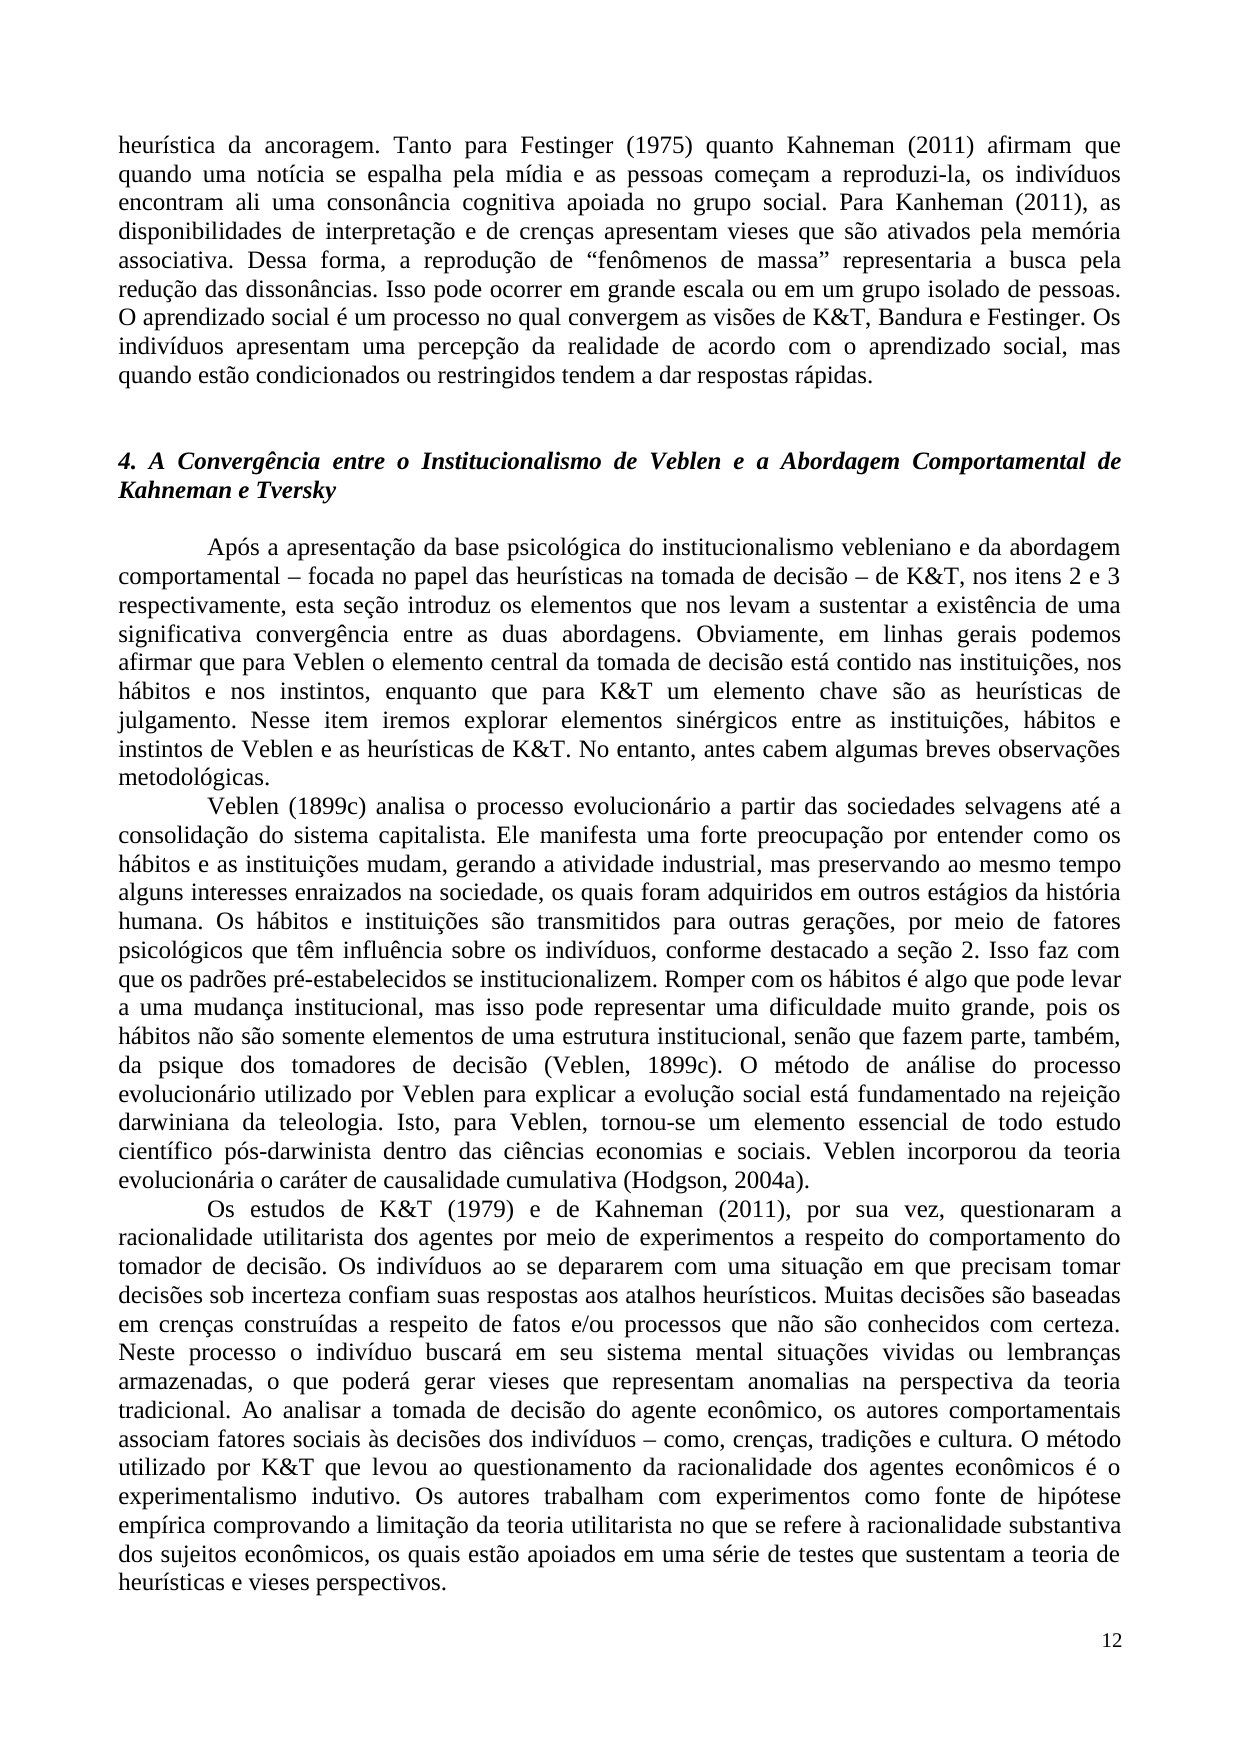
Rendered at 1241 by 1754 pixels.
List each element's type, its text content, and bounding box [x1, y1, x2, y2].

text Veblen (1899c) analisa o processo evolucionário a partir das sociedades selvagens até a consolidação do sistema capitalista. Ele manifesta uma forte preocupação por entender como os hábitos e as instituições mudam, gerando a atividade industrial, mas preservando ao mesmo tempo alguns interesses enraizados na sociedade, os quais foram adquiridos em outros estágios da história humana. Os hábitos e instituições são transmitidos para outras gerações, por meio de fatores psicológicos que têm influência sobre os indivíduos, conforme destacado a seção 2. Isso faz com que os padrões pré-estabelecidos se institucionalizem. Romper com os hábitos é algo que pode levar a uma mudança institucional, mas isso pode representar uma dificuldade muito grande, pois os hábitos não são somente elementos de uma estrutura institucional, senão que fazem parte, também, da psique dos tomadores de decisão (Veblen, 1899c). O método de análise do processo evolucionário utilizado por Veblen para explicar a evolução social está fundamentado na rejeição darwiniana da teleologia. Isto, para Veblen, tornou-se um elemento essencial de todo estudo científico pós-darwinista dentro das ciências economias e sociais. Veblen incorporou da teoria evolucionária o caráter de causalidade cumulativa (Hodgson, 2004a). [118, 791, 1122, 1194]
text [118, 130, 1122, 389]
text Após a apresentação da base psicológica do institucionalismo vebleniano e da abordagem comportamental – focada no papel das heurísticas na tomada de decisão – de K&T, nos itens 2 e 3 respectivamente, esta seção introduz os elementos que nos levam a sustentar a existência de uma significativa convergência entre as duas abordagens. Obviamente, em linhas gerais podemos afirmar que para Veblen o elemento central da tomada de decisão está contido nas instituições, nos hábitos e nos instintos, enquanto que para K&T um elemento chave são as heurísticas de julgamento. Nesse item iremos explorar elementos sinérgicos entre as instituições, hábitos e instintos de Veblen e as heurísticas de K&T. No entanto, antes cabem algumas breves observações metodológicas. [118, 532, 1122, 791]
subtitle 4. A Convergência entre o Institucionalismo de Veblen e a Abordagem Comportamental de Kahneman e Tversky [118, 446, 1122, 504]
text Os estudos de K&T (1979) e de Kahneman (2011), por sua vez, questionaram a racionalidade utilitarista dos agentes por meio de experimentos a respeito do comportamento do tomador de decisão. Os indivíduos ao se depararem com uma situação em que precisam tomar decisões sob incerteza confiam suas respostas aos atalhos heurísticos. Muitas decisões são baseadas em crenças construídas a respeito de fatos e/ou processos que não são conhecidos com certeza. Neste processo o indivíduo buscará em seu sistema mental situações vividas ou lembranças armazenadas, o que poderá gerar vieses que representam anomalias na perspectiva da teoria tradicional. Ao analisar a tomada de decisão do agente econômico, os autores comportamentais associam fatores sociais às decisões dos indivíduos – como, crenças, tradições e cultura. O método utilizado por K&T que levou ao questionamento da racionalidade dos agentes econômicos é o experimentalismo indutivo. Os autores trabalham com experimentos como fonte de hipótese empírica comprovando a limitação da teoria utilitarista no que se refere à racionalidade substantiva dos sujeitos econômicos, os quais estão apoiados em uma série de testes que sustentam a teoria de heurísticas e vieses perspectivos. [118, 1194, 1122, 1596]
